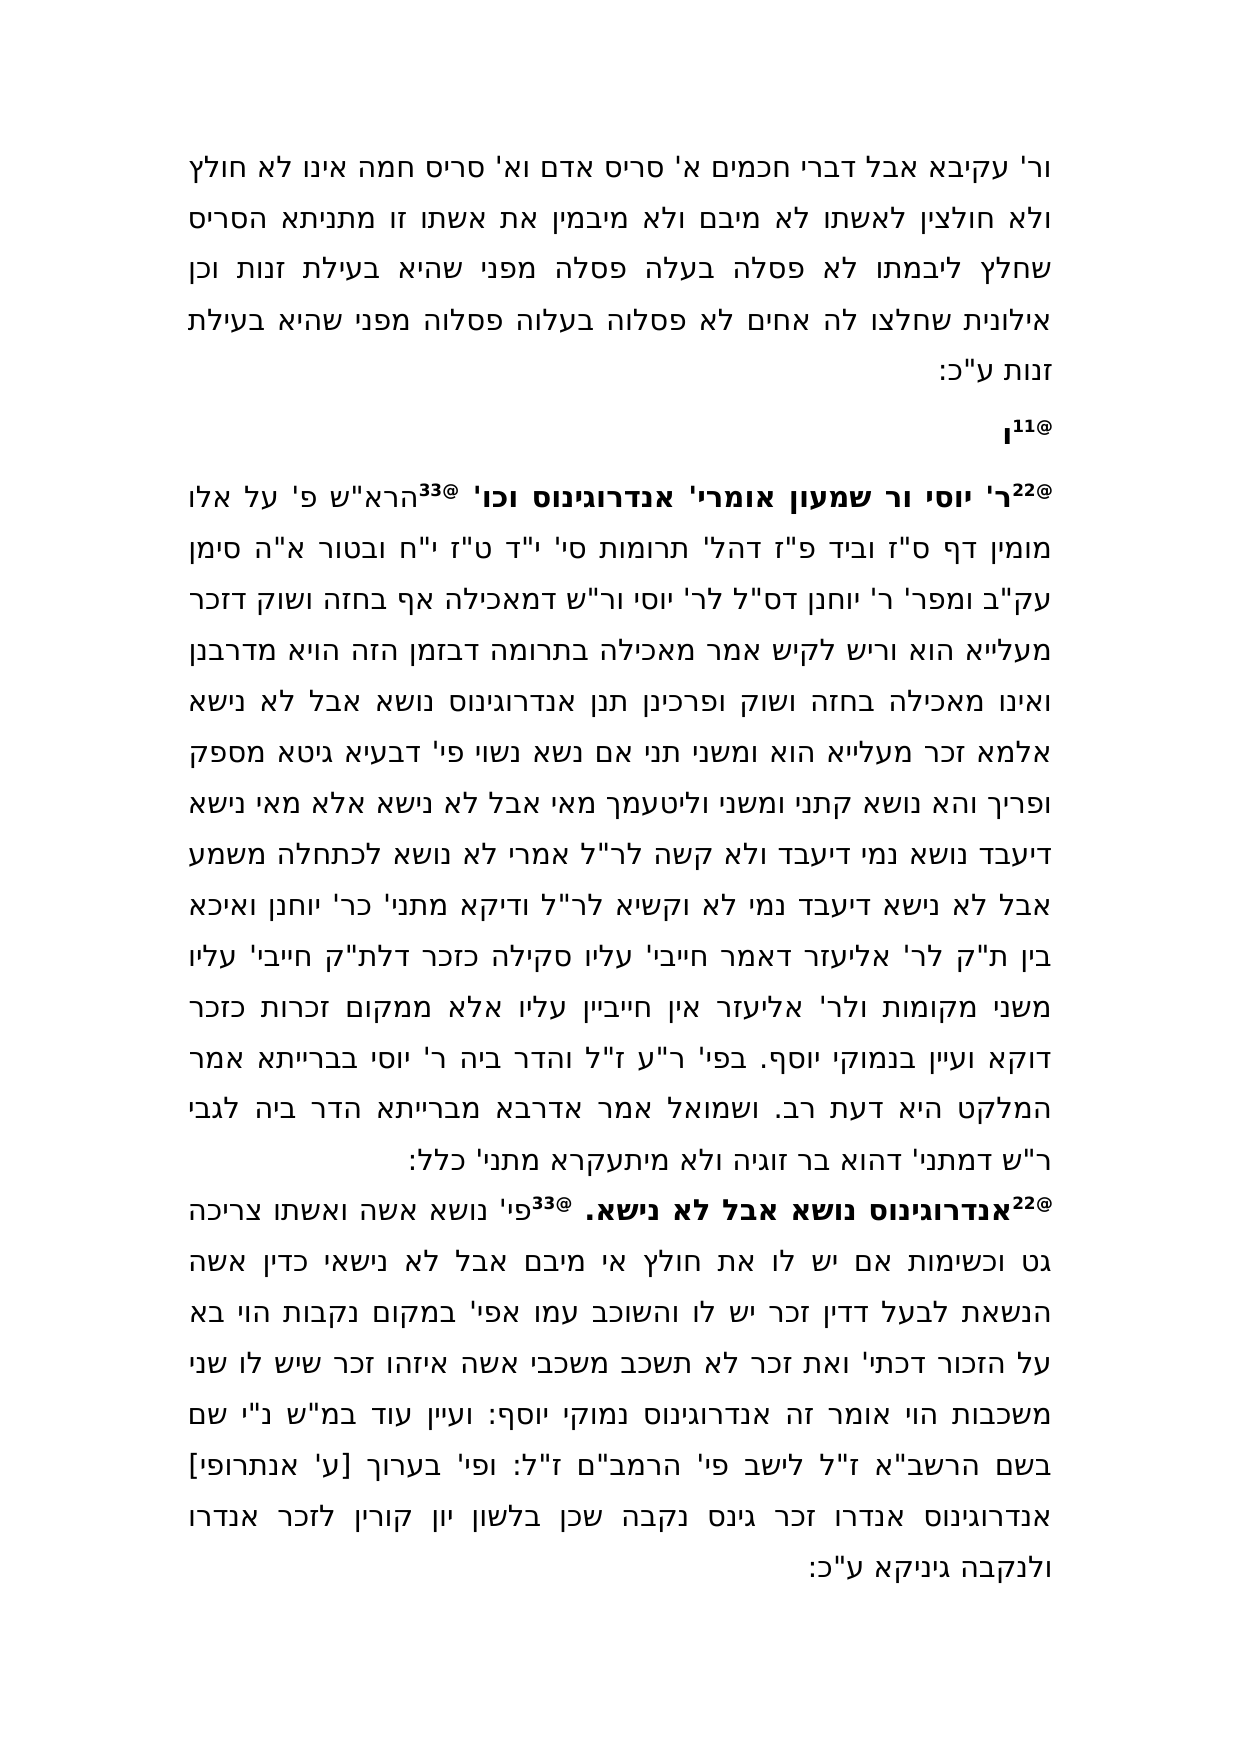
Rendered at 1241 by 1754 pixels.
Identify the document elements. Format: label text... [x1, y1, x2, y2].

subtitle @11ו [187, 417, 1053, 451]
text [187, 150, 1053, 388]
text @22ר' יוסי ור שמעון אומרי' אנדרוגינוס וכו' @33הרא"ש פ' על אלו מומין דף ס"ז וביד פ"ז דהל' תרומות סי' י"ד ט"ז י"ח ובטור א"ה סימן עק"ב ומפר' ר' יוחנן דס"ל לר' יוסי ור"ש דמאכילה אף בחזה ושוק דזכר מעלייא הוא וריש לקיש אמר מאכילה בתרומה דבזמן הזה הויא מדרבנן ואינו מאכילה בחזה ושוק ופרכינן תנן אנדרוגינוס נושא אבל לא נישא אלמא זכר מעלייא הוא ומשני תני אם נשא נשוי פי' דבעיא גיטא מספק ופריך והא נושא קתני ומשני וליטעמך מאי אבל לא נישא אלא מאי נישא דיעבד נושא נמי דיעבד ולא קשה לר"ל אמרי לא נושא לכתחלה משמע אבל לא נישא דיעבד נמי לא וקשיא לר"ל ודיקא מתני' כר' יוחנן ואיכא בין ת"ק לר' אליעזר דאמר חייבי' עליו סקילה כזכר דלת"ק חייבי' עליו משני מקומות ולר' אליעזר אין חייביין עליו אלא ממקום זכרות כזכר דוקא ועיין בנמוקי יוסף. בפי' ר"ע ז"ל והדר ביה ר' יוסי בברייתא אמר המלקט היא דעת רב. ושמואל אמר אדרבא מברייתא הדר ביה לגבי ר"ש דמתני' דהוא בר זוגיה ולא מיתעקרא מתני' כלל: [187, 481, 1053, 1177]
text @22אנדרוגינוס נושא אבל לא נישא. @33פי' נושא אשה ואשתו צריכה גט וכשימות אם יש לו את חולץ אי מיבם אבל לא נישאי כדין אשה הנשאת לבעל דדין זכר יש לו והשוכב עמו אפי' במקום נקבות הוי בא על הזכור דכתי' ואת זכר לא תשכב משכבי אשה איזהו זכר שיש לו שני משכבות הוי אומר זה אנדרוגינוס נמוקי יוסף: ועיין עוד במ"ש נ"י שם בשם הרשב"א ז"ל לישב פי' הרמב"ם ז"ל: ופי' בערוך [ע' אנתרופי] אנדרוגינוס אנדרו זכר גינס נקבה שכן בלשון יון קורין לזכר אנדרו ולנקבה גיניקא ע"כ: [187, 1194, 1053, 1584]
